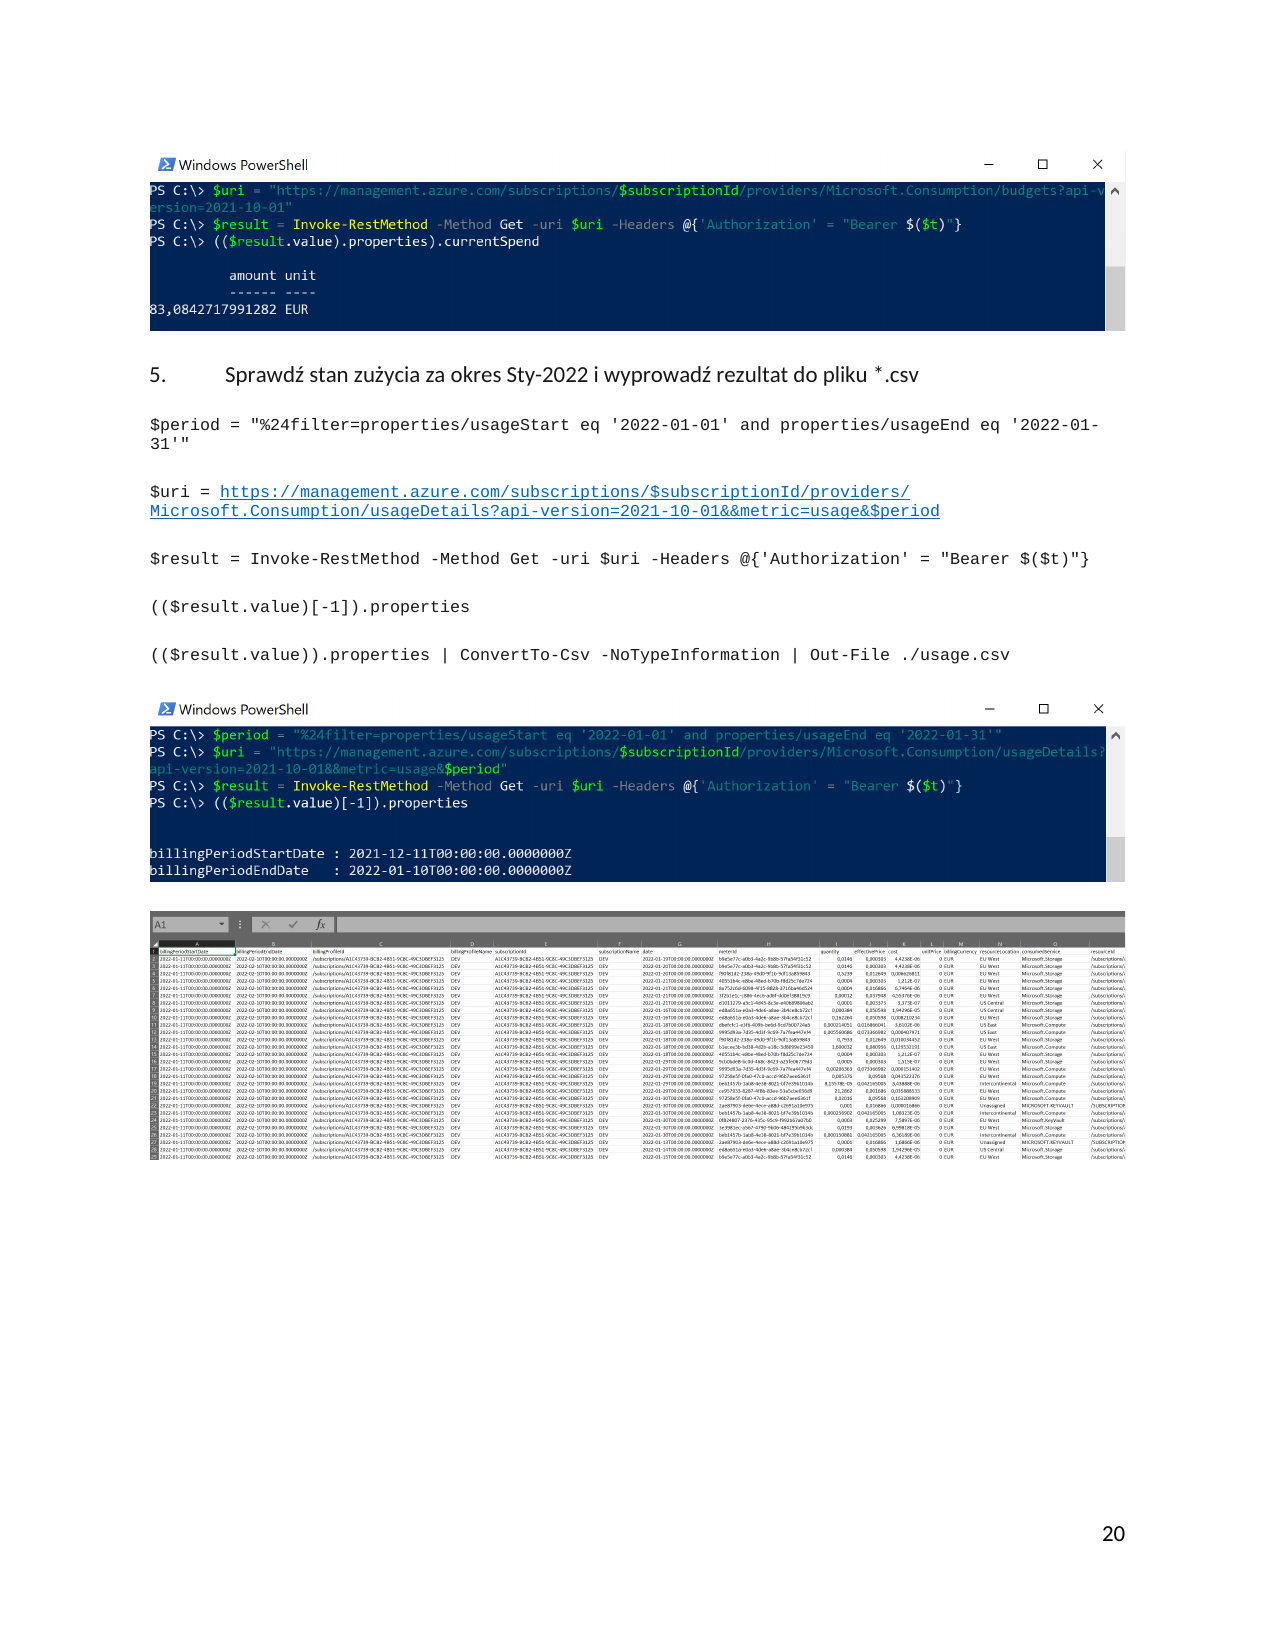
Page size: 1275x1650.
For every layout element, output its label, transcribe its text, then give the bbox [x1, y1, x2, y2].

list Sprawdź stan zużycia za okres Sty-2022 i wyprowadź rezultat do pliku *.csv [149, 360, 1125, 388]
picture [150, 911, 1125, 1160]
text (($result.value)[-1]).properties [150, 599, 1125, 618]
text $result = Invoke-RestMethod -Method Get -uri $uri -Headers @{'Authorization' = "Bearer $($t)"} [150, 551, 1125, 569]
picture [150, 150, 1125, 331]
text (($result.value)).properties | ConvertTo-Csv -NoTypeInformation | Out-File ./usage.csv [150, 647, 1125, 666]
text $uri = https://management.azure.com/subscriptions/$subscriptionId/providers/Microsoft.Consumption/usageDetails?api-version=2021-10-01&&metric=usage&$period [150, 484, 1125, 522]
text $period = "%24filter=properties/usageStart eq '2022-01-01' and properties/usageEnd eq '2022-01-31'" [150, 417, 1125, 455]
picture [150, 694, 1125, 882]
